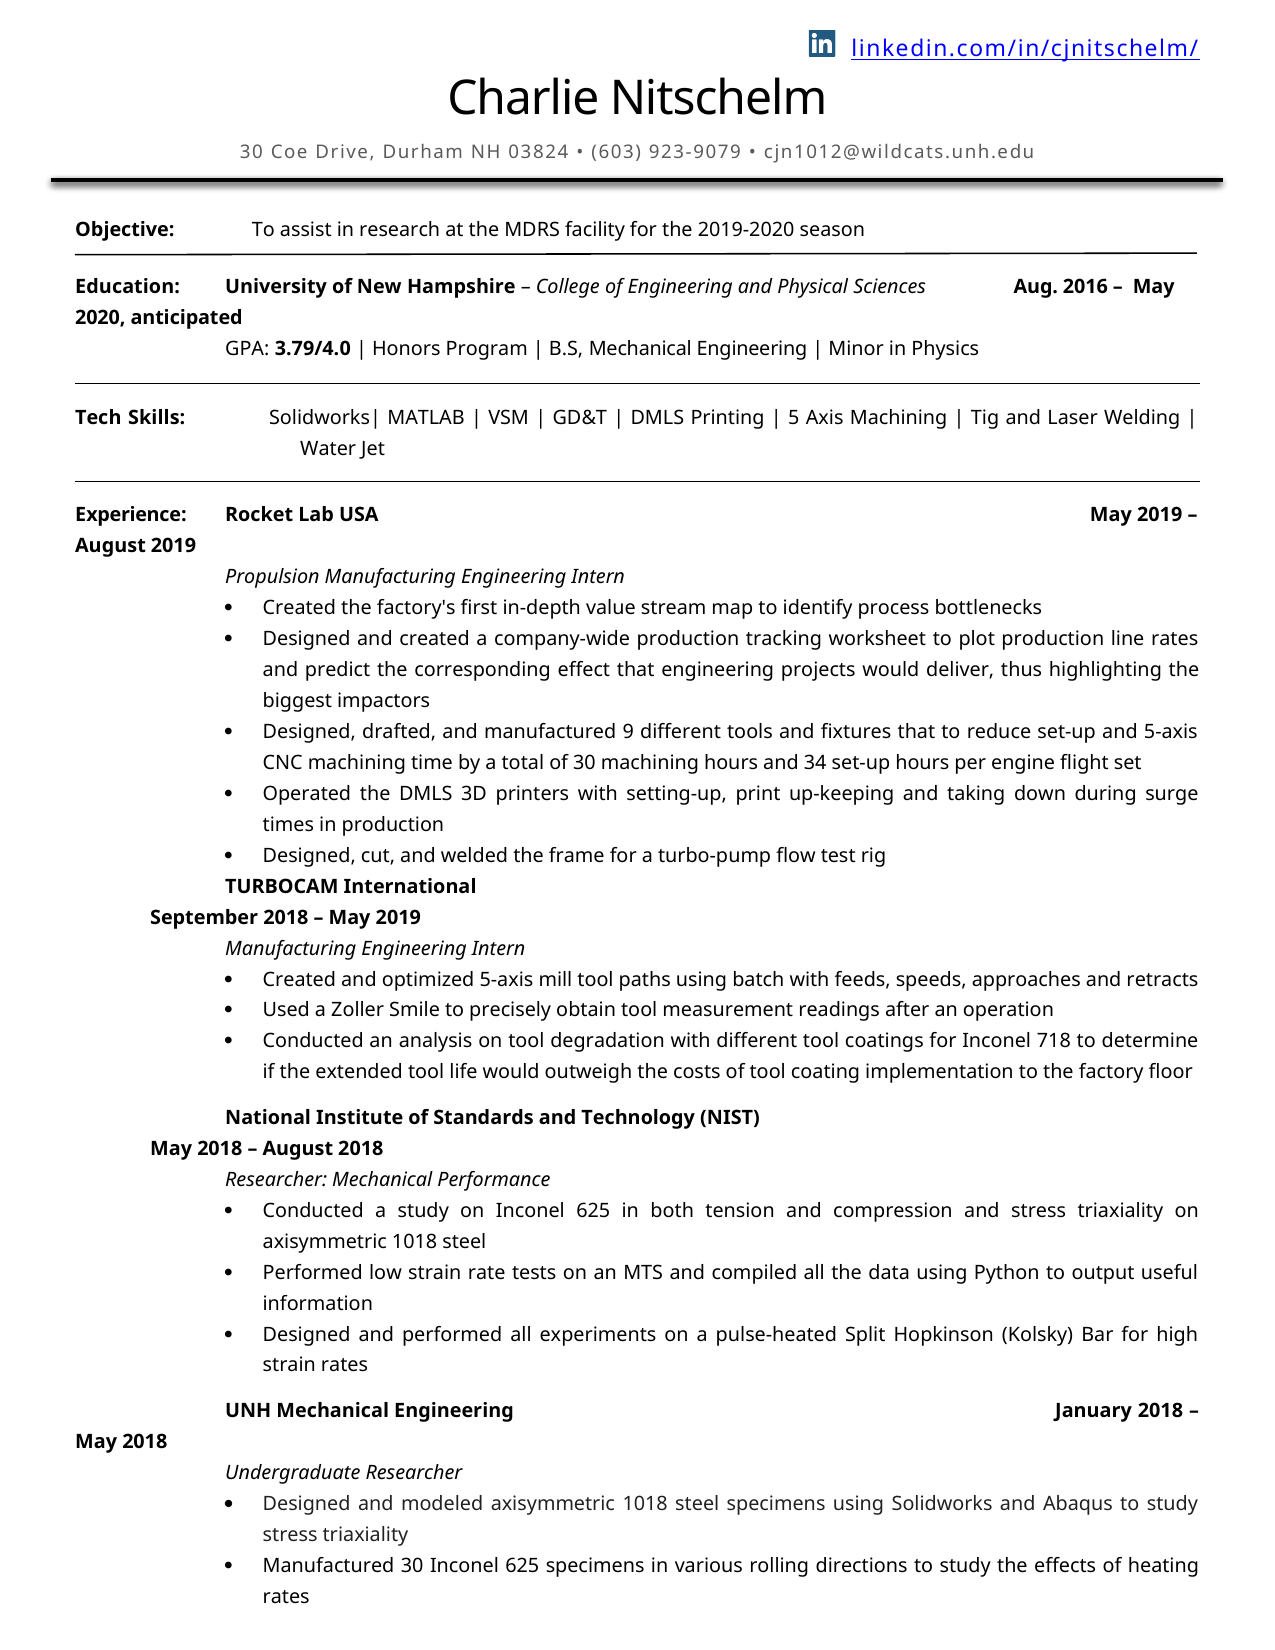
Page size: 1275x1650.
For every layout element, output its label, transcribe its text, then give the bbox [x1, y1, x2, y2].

list Designed and modeled axisymmetric 1018 steel specimens using Solidworks and Abaqus to study stress triaxiality [225, 1489, 1200, 1547]
list Created and optimized 5-axis mill tool paths using batch with feeds, speeds, approaches and retracts [225, 965, 1200, 992]
text Undergraduate Researcher [150, 1458, 1200, 1485]
text UNH Mechanical Engineering January 2018 – May 2018 [75, 1396, 1200, 1454]
list Conducted an analysis on tool degradation with different tool coatings for Inconel 718 to determine if the extended tool life would outweigh the costs of tool coating implementation to the factory floor [225, 1027, 1200, 1084]
text GPA: 3.79/4.0 | Honors Program | B.S, Mechanical Engineering | Minor in Physics [225, 334, 1200, 362]
picture [808, 30, 836, 57]
list Operated the DMLS 3D printers with setting-up, print up-keeping and taking down during surge times in production [225, 779, 1200, 837]
list Manufactured 30 Inconel 625 specimens in various rolling directions to study the effects of heating rates [225, 1551, 1200, 1609]
text Tech Skills: Solidworks| MATLAB | VSM | GD&T | DMLS Printing | 5 Axis Machining | Tig and Laser Welding | Water Jet [75, 403, 1200, 461]
list Designed, cut, and welded the frame for a turbo-pump flow test rig [225, 841, 1200, 868]
text Manufacturing Engineering Intern [150, 934, 1200, 961]
text National Institute of Standards and Technology (NIST) May 2018 – August 2018 [150, 1103, 1200, 1161]
text TURBOCAM International September 2018 – May 2019 [150, 872, 1200, 930]
list Used a Zoller Smile to precisely obtain tool measurement readings after an operation [225, 996, 1200, 1023]
title Charlie Nitschelm [75, 63, 1200, 129]
subtitle 30 Coe Drive, Durham NH 03824 • (603) 923-9079 • cjn1012@wildcats.unh.edu [75, 138, 1200, 164]
list Performed low strain rate tests on an MTS and compiled all the data using Python to output useful information [225, 1258, 1200, 1316]
list Created the factory's first in-depth value stream map to identify process bottlenecks [225, 593, 1200, 621]
text Education: University of New Hampshire – College of Engineering and Physical Sciences Aug. 2016 – May 2020, anticipated [75, 273, 1200, 331]
list Designed and performed all experiments on a pulse-heated Split Hopkinson (Kolsky) Bar for high strain rates [225, 1320, 1200, 1378]
text Experience: Rocket Lab USA May 2019 – August 2019 [75, 501, 1200, 559]
list Conducted a study on Inconel 625 in both tension and compression and stress triaxiality on axisymmetric 1018 steel [225, 1196, 1200, 1254]
list Designed, drafted, and manufactured 9 different tools and fixtures that to reduce set-up and 5-axis CNC machining time by a total of 30 machining hours and 34 set-up hours per engine flight set [225, 717, 1200, 775]
text Researcher: Mechanical Performance [150, 1165, 1200, 1192]
text Propulsion Manufacturing Engineering Intern [150, 563, 1200, 589]
list Designed and created a company-wide production tracking worksheet to plot production line rates and predict the corresponding effect that engineering projects would deliver, thus highlighting the biggest impactors [225, 624, 1200, 713]
text Objective: To assist in research at the MDRS facility for the 2019-2020 season [75, 188, 1200, 242]
